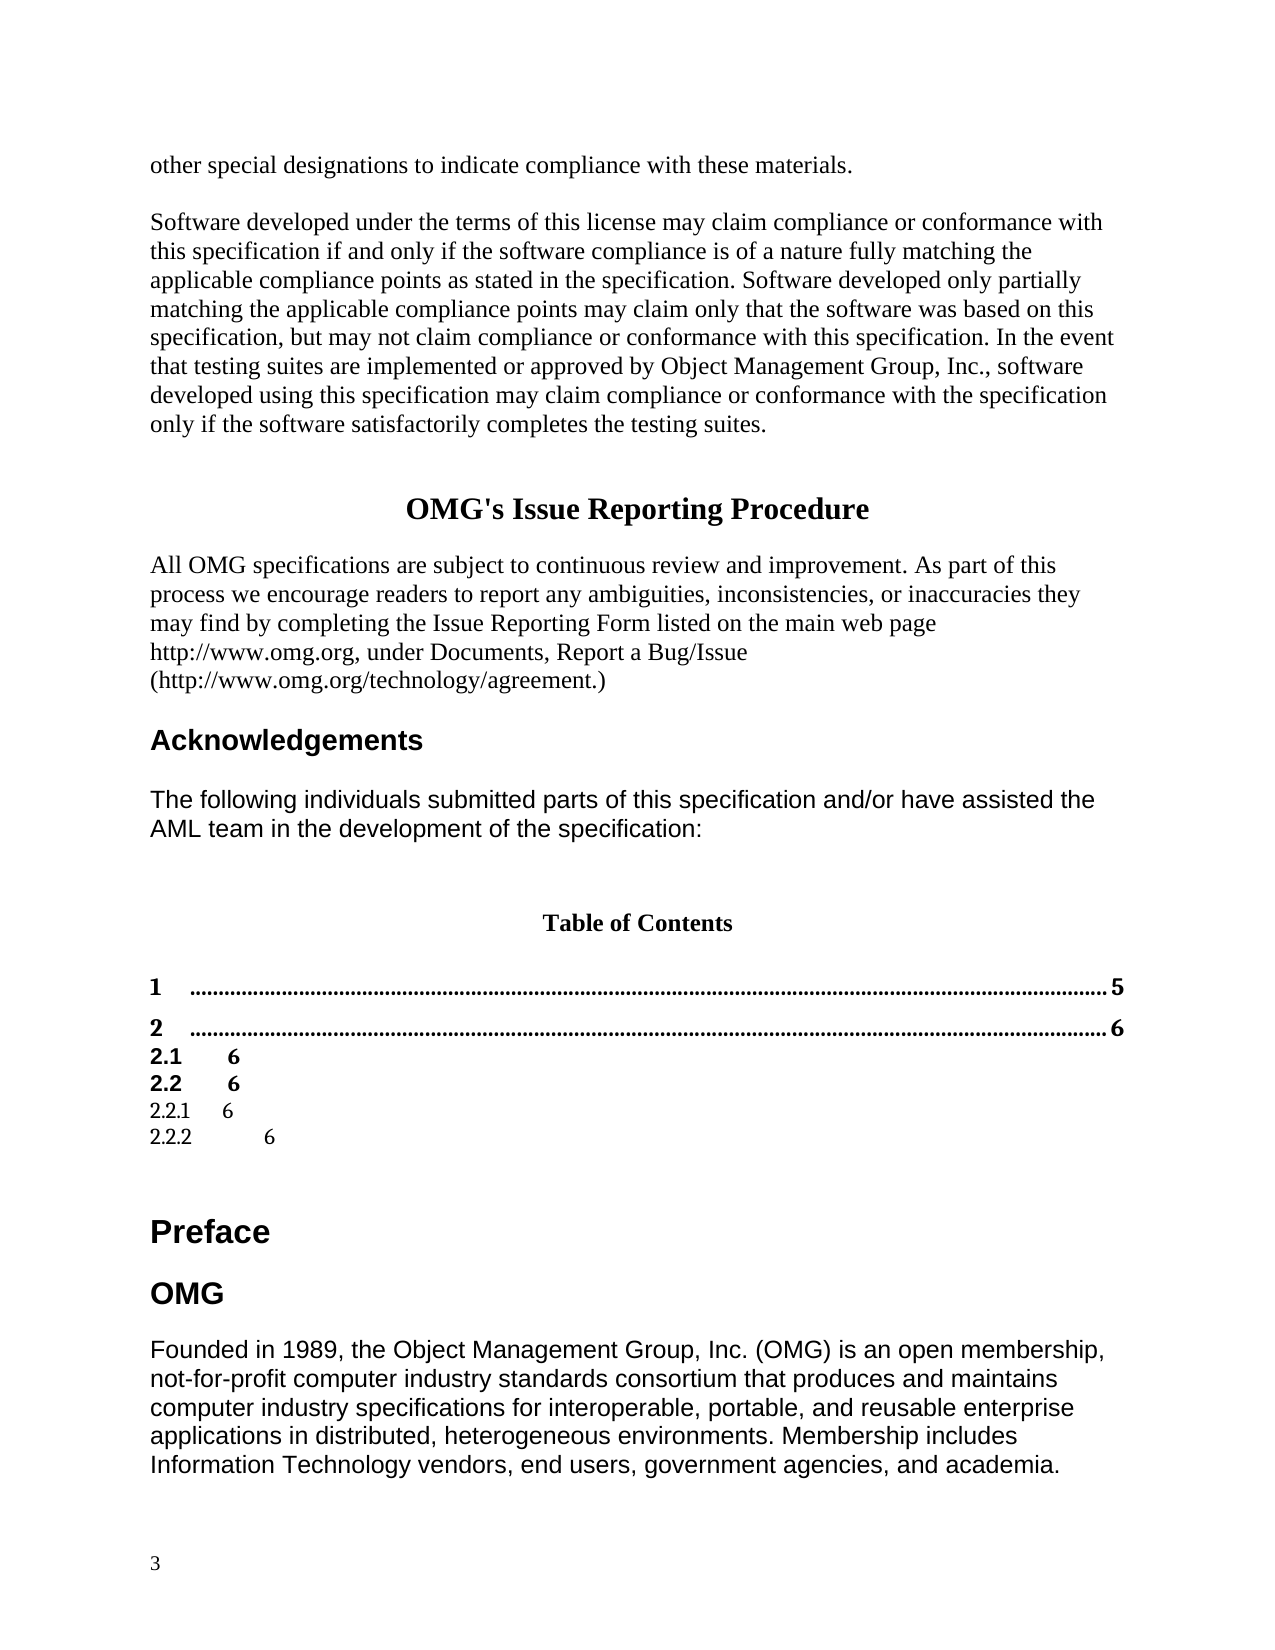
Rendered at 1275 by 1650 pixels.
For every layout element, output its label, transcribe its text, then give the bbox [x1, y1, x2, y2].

text 2.2.2 6 [150, 1124, 1125, 1150]
text 2.2.1 6 [150, 1097, 1125, 1124]
text 2 6 [150, 1014, 1125, 1043]
text Table of Contents [150, 908, 1125, 937]
text 2.1 6 [150, 1043, 1125, 1070]
text OMG's Issue Reporting Procedure [150, 490, 1125, 550]
text Preface [150, 1213, 1125, 1251]
text 2.2 6 [150, 1070, 1125, 1097]
text All OMG specifications are subject to continuous review and improvement. As part of this process we encourage readers to report any ambiguities, inconsistencies, or inaccuracies they may find by completing the Issue Reporting Form listed on the main web page http://www.omg.org, under Documents, Report a Bug/Issue (http://www.omg.org/technology/agreement.) [150, 550, 1125, 694]
text Acknowledgements [150, 723, 1125, 756]
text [150, 1335, 1125, 1479]
text The following individuals submitted parts of this specification and/or have assisted the AML team in the development of the specification: [150, 785, 1125, 843]
text OMG [150, 1275, 1125, 1335]
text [150, 150, 1125, 490]
text 1 5 [150, 973, 1125, 1002]
